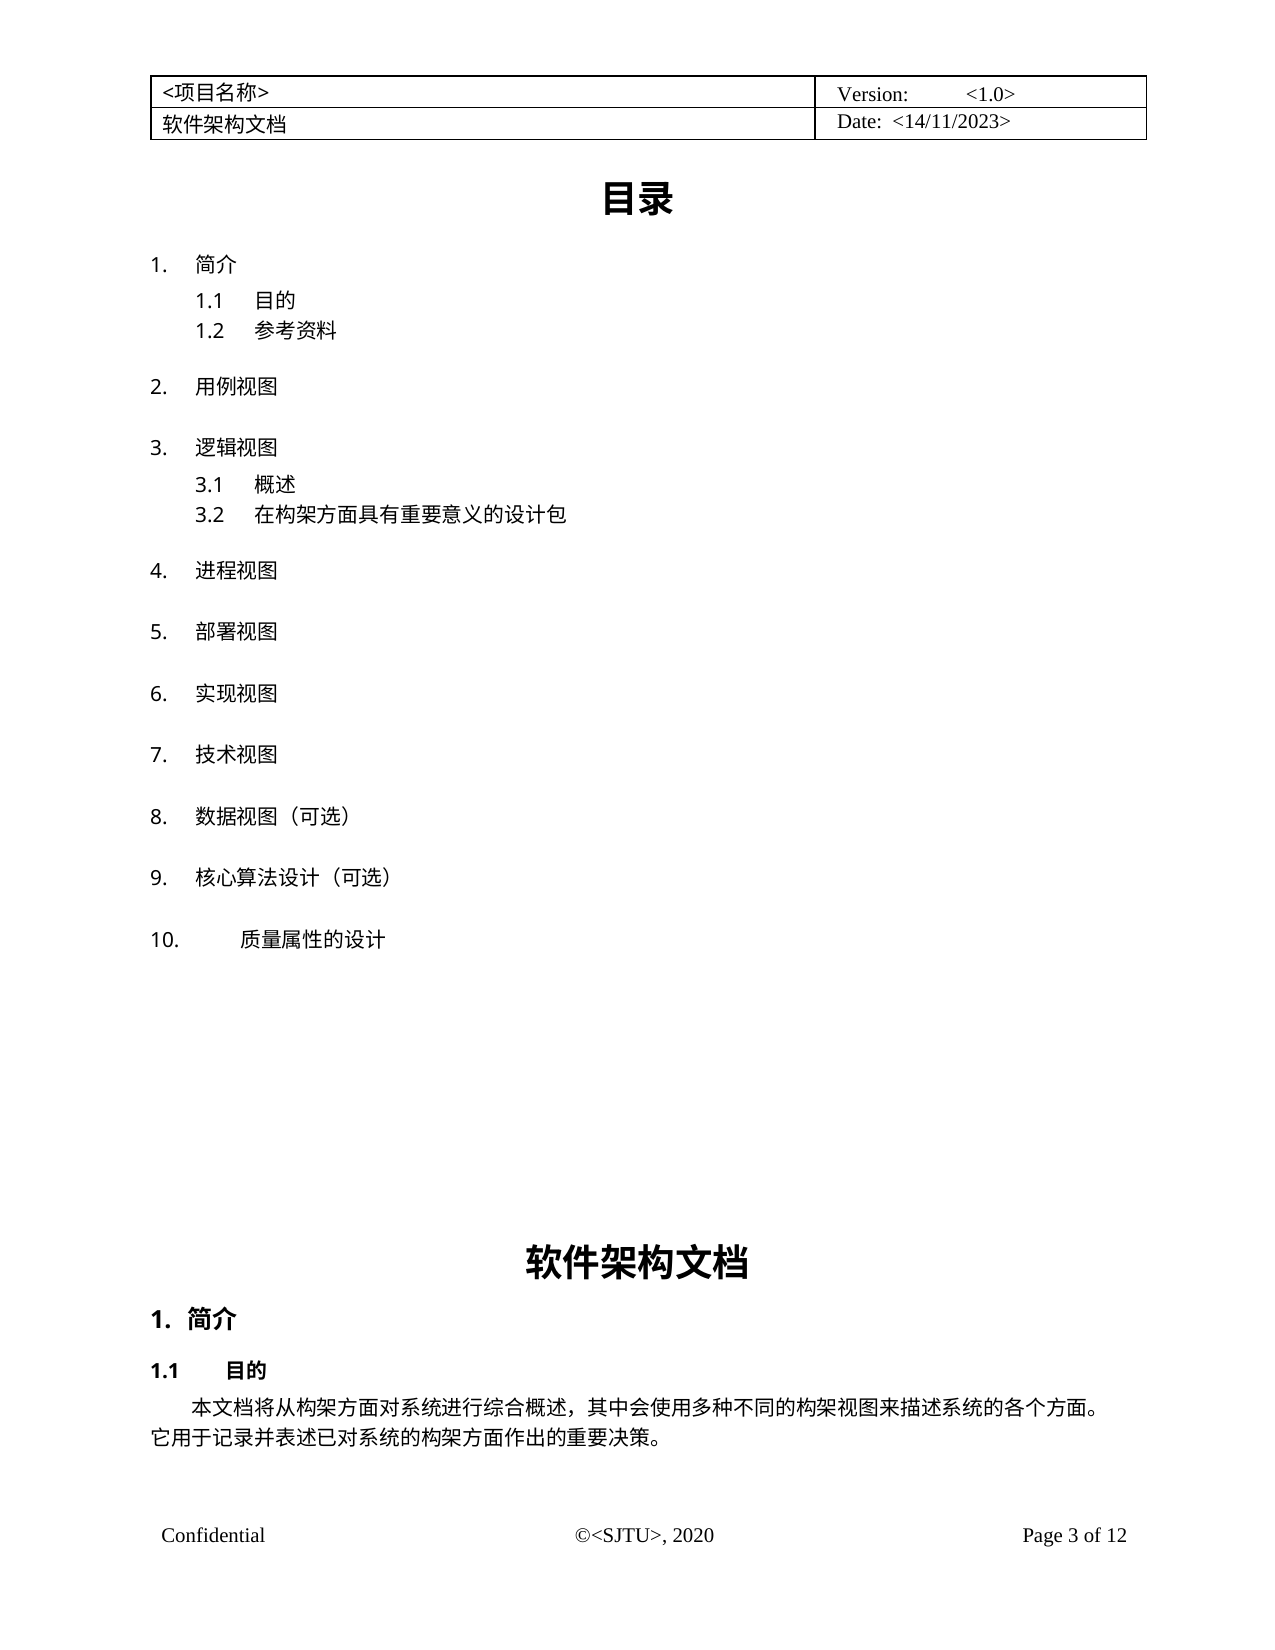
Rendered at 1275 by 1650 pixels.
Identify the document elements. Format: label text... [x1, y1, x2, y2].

text 7. 技术视图 5 [150, 738, 1050, 769]
title 目录 [150, 169, 1125, 223]
text 5. 部署视图 4 [150, 615, 1050, 646]
text 1.1 目的 4 [195, 284, 1050, 315]
text 2. 用例视图 4 [150, 370, 1050, 400]
subtitle 目的 [150, 1354, 1125, 1384]
text 4. 进程视图 4 [150, 554, 1050, 584]
text 本文档将从构架方面对系统进行综合概述，其中会使用多种不同的构架视图来描述系统的各个方面。它用于记录并表述已对系统的构架方面作出的重要决策。 [150, 1391, 1125, 1451]
subtitle 简介 [150, 1299, 1125, 1336]
text 3.1 概述 4 [195, 468, 1050, 498]
text 8. 数据视图（可选） 5 [150, 800, 1050, 830]
text 1. 简介 4 [150, 248, 1050, 278]
text 1.2 参考资料 4 [195, 315, 1050, 345]
text 3. 逻辑视图 4 [150, 432, 1050, 462]
text 10. 质量属性的设计 5 [150, 923, 1050, 953]
text 6. 实现视图 5 [150, 677, 1050, 707]
title 软件架构文档 [150, 1232, 1125, 1287]
text 3.2 在构架方面具有重要意义的设计包 4 [195, 498, 1050, 529]
text 9. 核心算法设计（可选） 5 [150, 862, 1050, 892]
